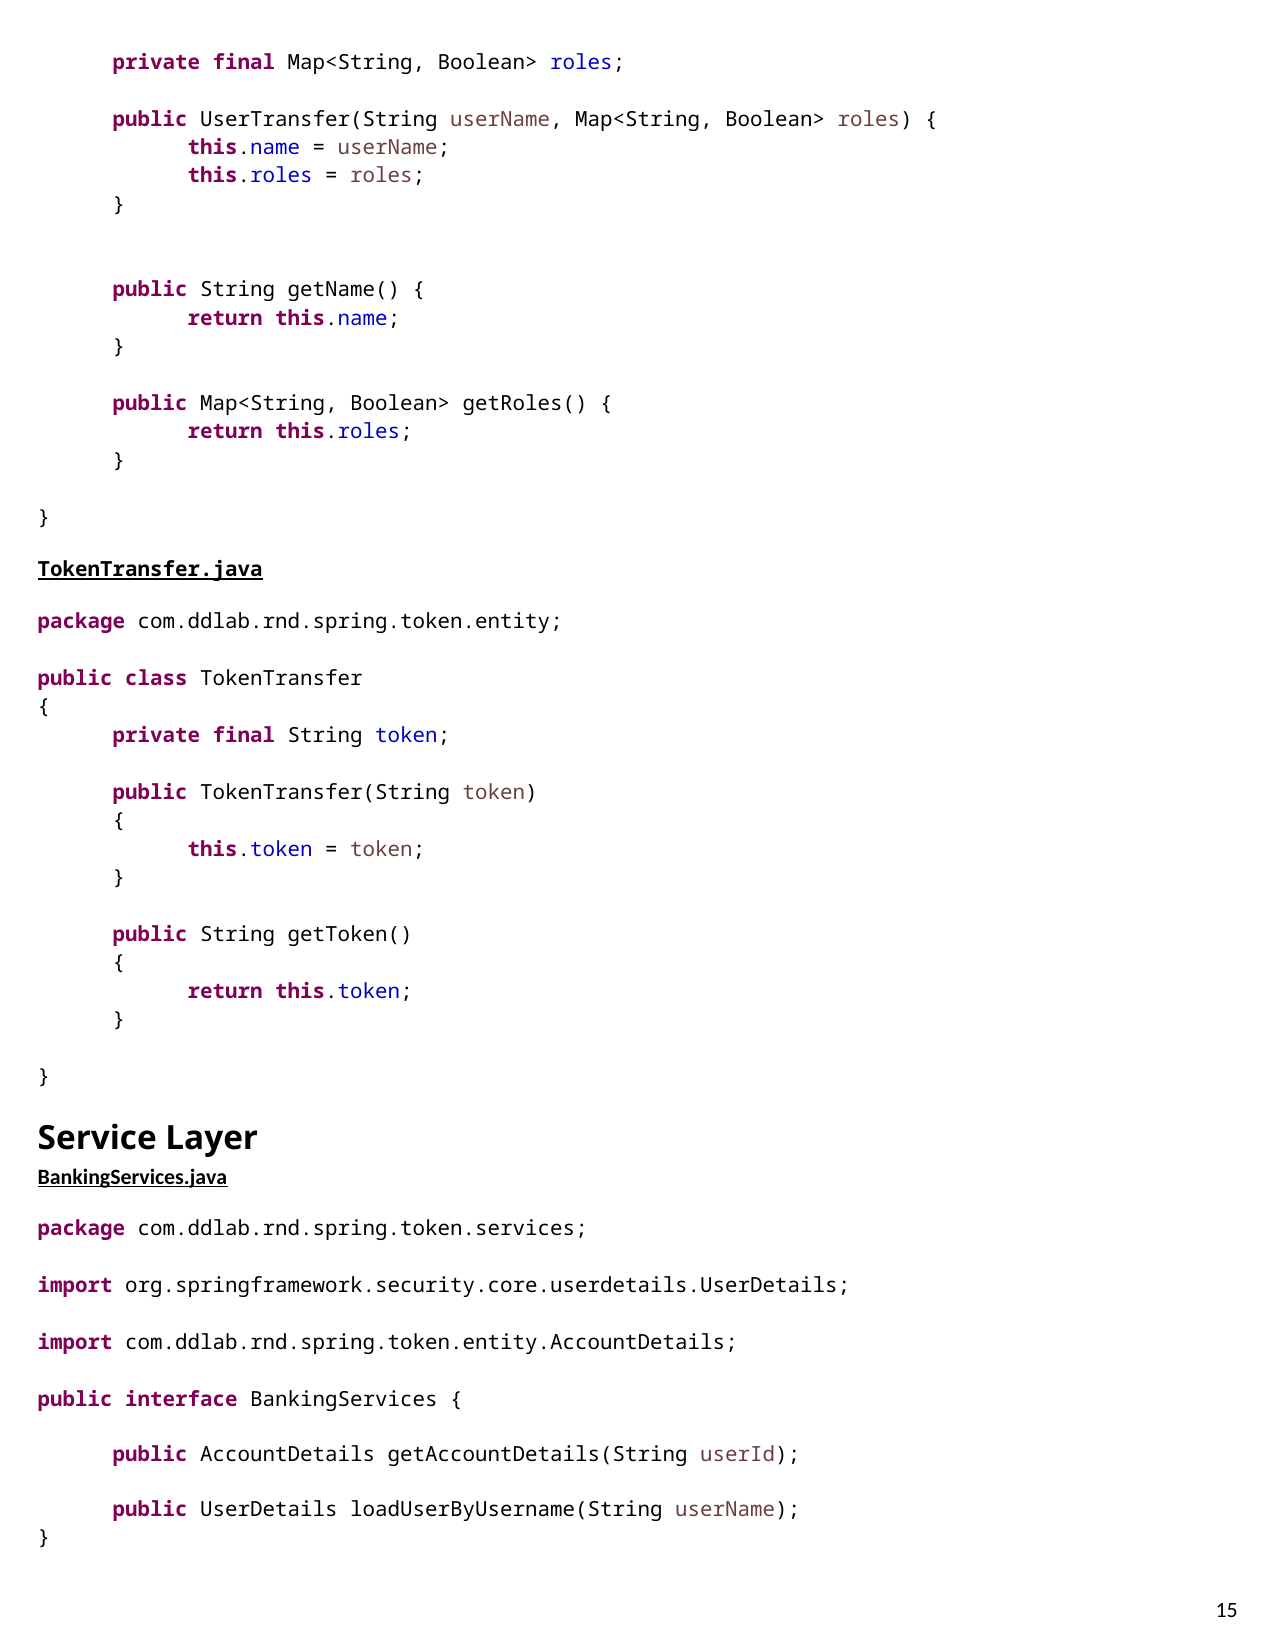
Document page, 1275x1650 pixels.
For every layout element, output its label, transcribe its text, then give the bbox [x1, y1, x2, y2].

text public UserTransfer(String userName, Map<String, Boolean> roles) { [37, 104, 1237, 132]
text this.roles = roles; [37, 161, 1237, 189]
text return this.token; [37, 976, 1237, 1004]
text public class TokenTransfer [37, 663, 1237, 692]
subtitle Service Layer [37, 1113, 1237, 1159]
text public String getName() { [37, 274, 1237, 303]
text import com.ddlab.rnd.spring.token.entity.AccountDetails; [37, 1327, 1237, 1355]
text } [37, 445, 1237, 473]
text return this.name; [37, 303, 1237, 331]
text { [37, 692, 1237, 720]
text private final Map<String, Boolean> roles; [37, 47, 1237, 75]
text import org.springframework.security.core.userdetails.UserDetails; [37, 1270, 1237, 1298]
text this.token = token; [37, 834, 1237, 862]
text package com.ddlab.rnd.spring.token.entity; [37, 606, 1237, 635]
text public TokenTransfer(String token) [37, 777, 1237, 805]
text this.name = userName; [37, 132, 1237, 161]
text } [37, 502, 1237, 530]
text public String getToken() [37, 919, 1237, 947]
text TokenTransfer.java [37, 554, 1237, 582]
text public UserDetails loadUserByUsername(String userName); [37, 1494, 1237, 1522]
text BankingServices.java [37, 1163, 1237, 1190]
text public interface BankingServices { [37, 1384, 1237, 1412]
text } [37, 189, 1237, 217]
text { [37, 805, 1237, 834]
text } [37, 1061, 1237, 1090]
text public AccountDetails getAccountDetails(String userId); [37, 1439, 1237, 1467]
text { [37, 947, 1237, 976]
text } [37, 1004, 1237, 1033]
text public Map<String, Boolean> getRoles() { [37, 388, 1237, 417]
text } [37, 331, 1237, 360]
text } [37, 862, 1237, 891]
text return this.roles; [37, 417, 1237, 445]
text } [37, 1522, 1237, 1551]
text package com.ddlab.rnd.spring.token.services; [37, 1213, 1237, 1241]
text private final String token; [37, 720, 1237, 748]
